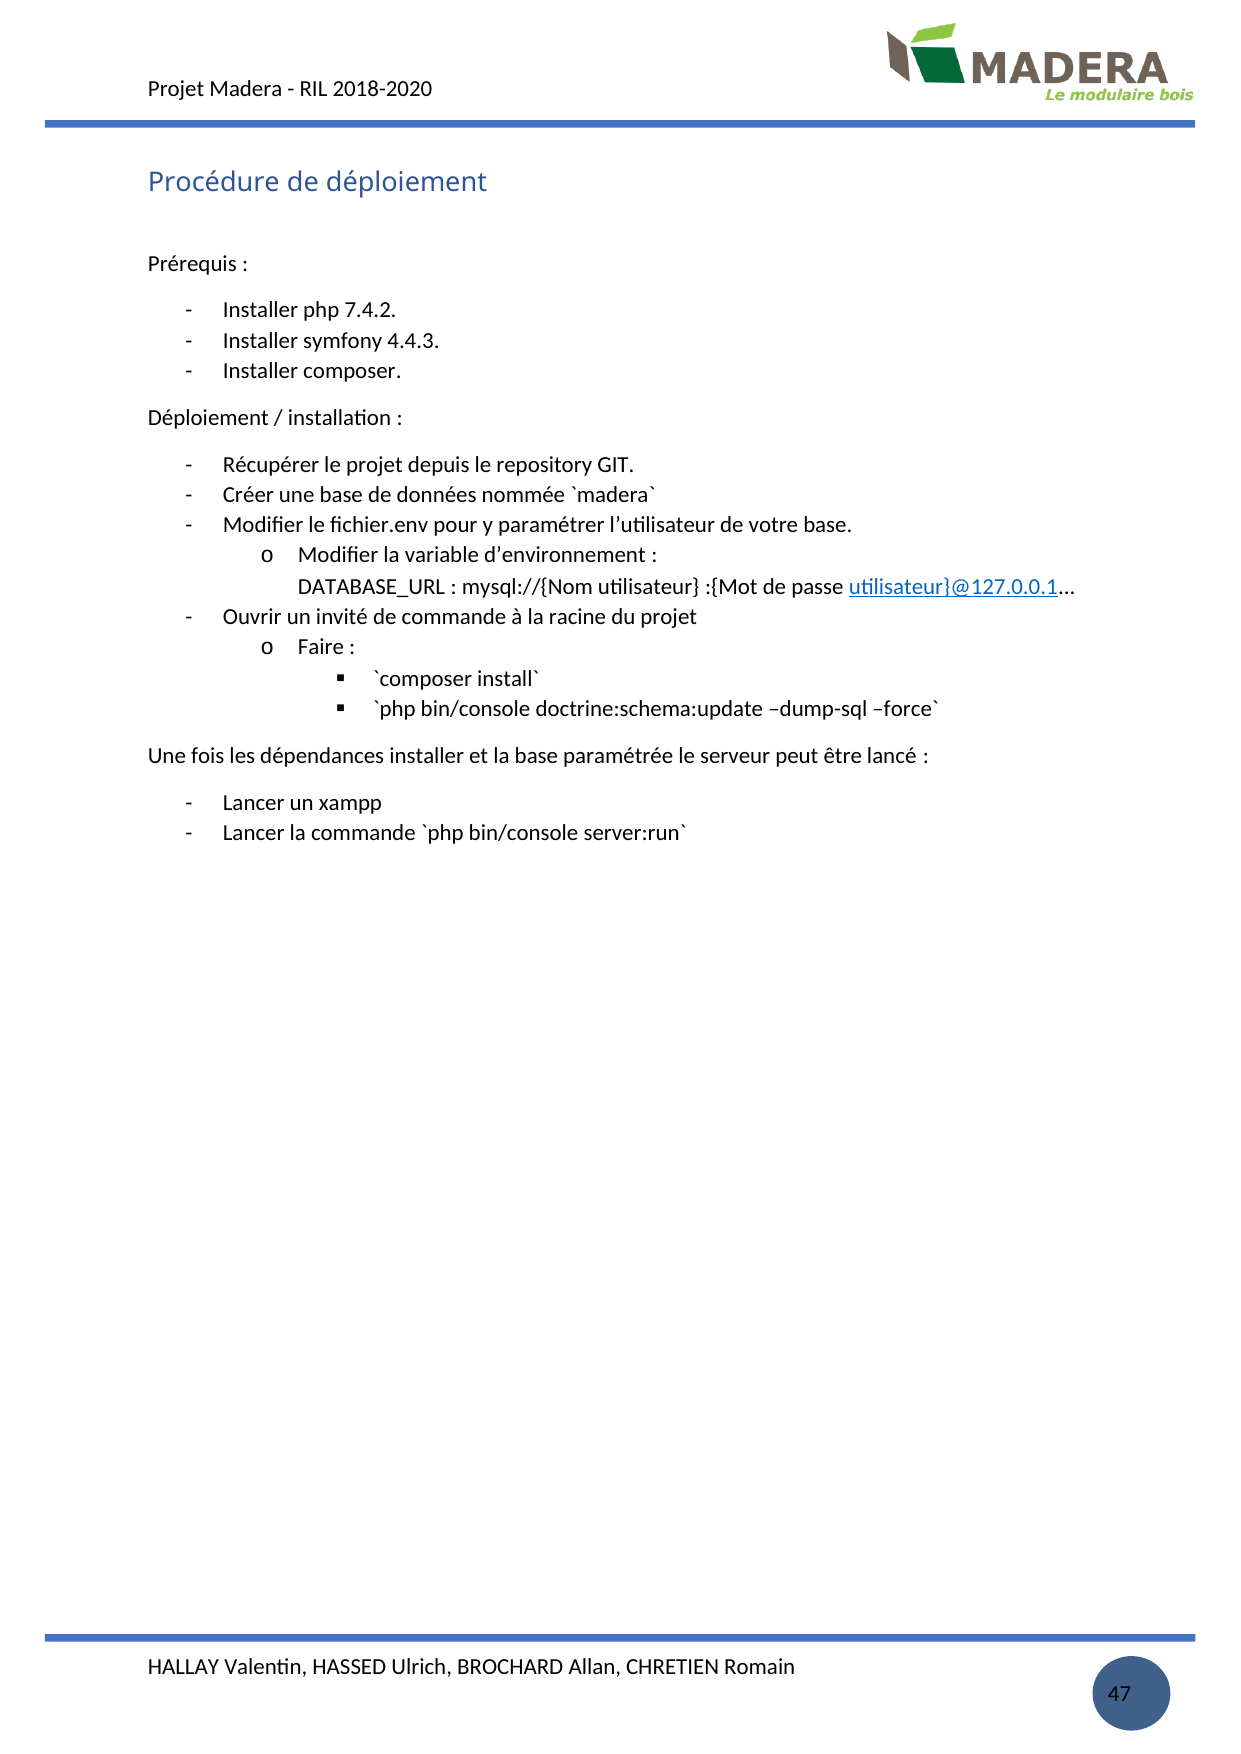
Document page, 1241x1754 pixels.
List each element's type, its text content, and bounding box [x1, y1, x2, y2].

list Ouvrir un invité de commande à la racine du projet [185, 602, 1093, 630]
picture [880, 15, 1199, 106]
list Installer composer. [185, 356, 1093, 384]
list Installer php 7.4.2. [185, 296, 1093, 323]
list `composer install` [335, 664, 1093, 692]
text Déploiement / installation : [148, 403, 1093, 431]
list Récupérer le projet depuis le repository GIT. [185, 450, 1093, 478]
list Lancer la commande `php bin/console server:run` [185, 818, 1093, 846]
subtitle Procédure de déploiement [148, 162, 1093, 199]
list Modifier la variable d’environnement : [260, 540, 1093, 569]
text Prérequis : [148, 249, 1093, 277]
list Créer une base de données nommée `madera` [185, 480, 1093, 508]
list `php bin/console doctrine:schema:update –dump-sql –force` [335, 694, 1093, 722]
list Faire : [260, 632, 1093, 661]
text Une fois les dépendances installer et la base paramétrée le serveur peut être lancé : [148, 741, 1093, 769]
list DATABASE_URL : mysql://{Nom utilisateur} :{Mot de passe utilisateur}@127.0.0.1... [298, 572, 1093, 600]
list Modifier le fichier.env pour y paramétrer l’utilisateur de votre base. [185, 510, 1093, 538]
list Installer symfony 4.4.3. [185, 326, 1093, 354]
list Lancer un xampp [185, 788, 1093, 816]
